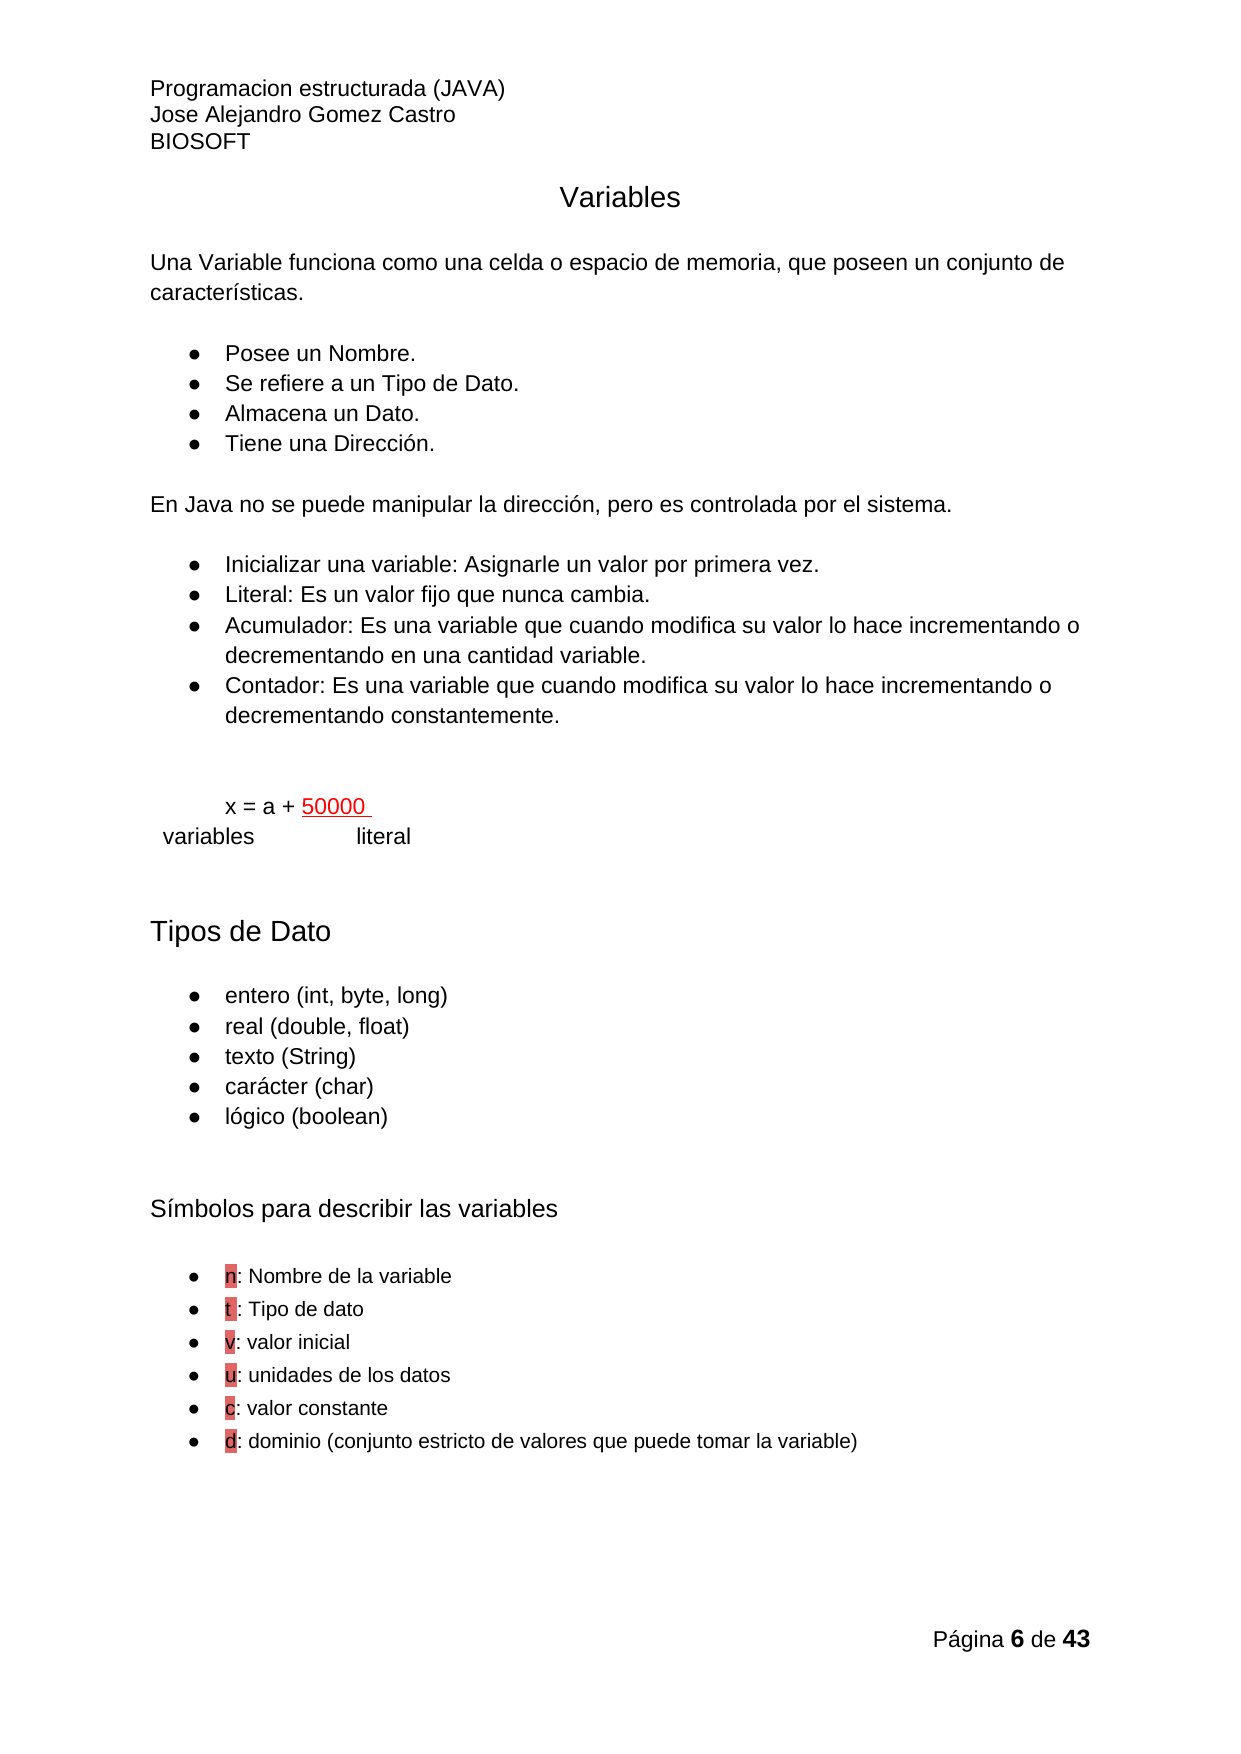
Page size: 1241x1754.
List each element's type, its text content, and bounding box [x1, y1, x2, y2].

list real (double, float) [187, 1013, 1090, 1039]
list Inicializar una variable: Asignarle un valor por primera vez. [187, 551, 1090, 578]
list Almacena un Dato. [187, 400, 1090, 427]
list c: valor constante [235, 1396, 1090, 1420]
text Variables [150, 180, 1090, 214]
list texto (String) [187, 1043, 1090, 1069]
list Posee un Nombre. [187, 340, 1090, 366]
list entero (int, byte, long) [187, 982, 1090, 1009]
list Se refiere a un Tipo de Dato. [187, 370, 1090, 396]
list Tiene una Dirección. [187, 430, 1090, 457]
list lógico (boolean) [187, 1103, 1090, 1130]
text Símbolos para describir las variables [150, 1194, 1090, 1223]
list Acumulador: Es una variable que cuando modifica su valor lo hace incrementando o decrementando en una cantidad variable. [187, 612, 1090, 668]
list d: dominio (conjunto estricto de valores que puede tomar la variable) [237, 1429, 1090, 1453]
text En Java no se puede manipular la dirección, pero es controlada por el sistema. [150, 491, 1090, 517]
list Literal: Es un valor fijo que nunca cambia. [187, 581, 1090, 608]
list n: Nombre de la variable [237, 1264, 1090, 1288]
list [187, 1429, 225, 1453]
list u: unidades de los datos [237, 1363, 1090, 1387]
text Una Variable funciona como una celda o espacio de memoria, que poseen un conjunto de características. [150, 249, 1090, 306]
text x = a + 50000 [150, 793, 1090, 819]
list Contador: Es una variable que cuando modifica su valor lo hace incrementando o decrementando constantemente. [187, 672, 1090, 729]
list carácter (char) [187, 1073, 1090, 1099]
list v: valor inicial [235, 1330, 1090, 1354]
text Tipos de Dato [150, 914, 1090, 947]
list t : Tipo de dato [237, 1297, 1090, 1321]
text variables literal [150, 823, 1090, 849]
